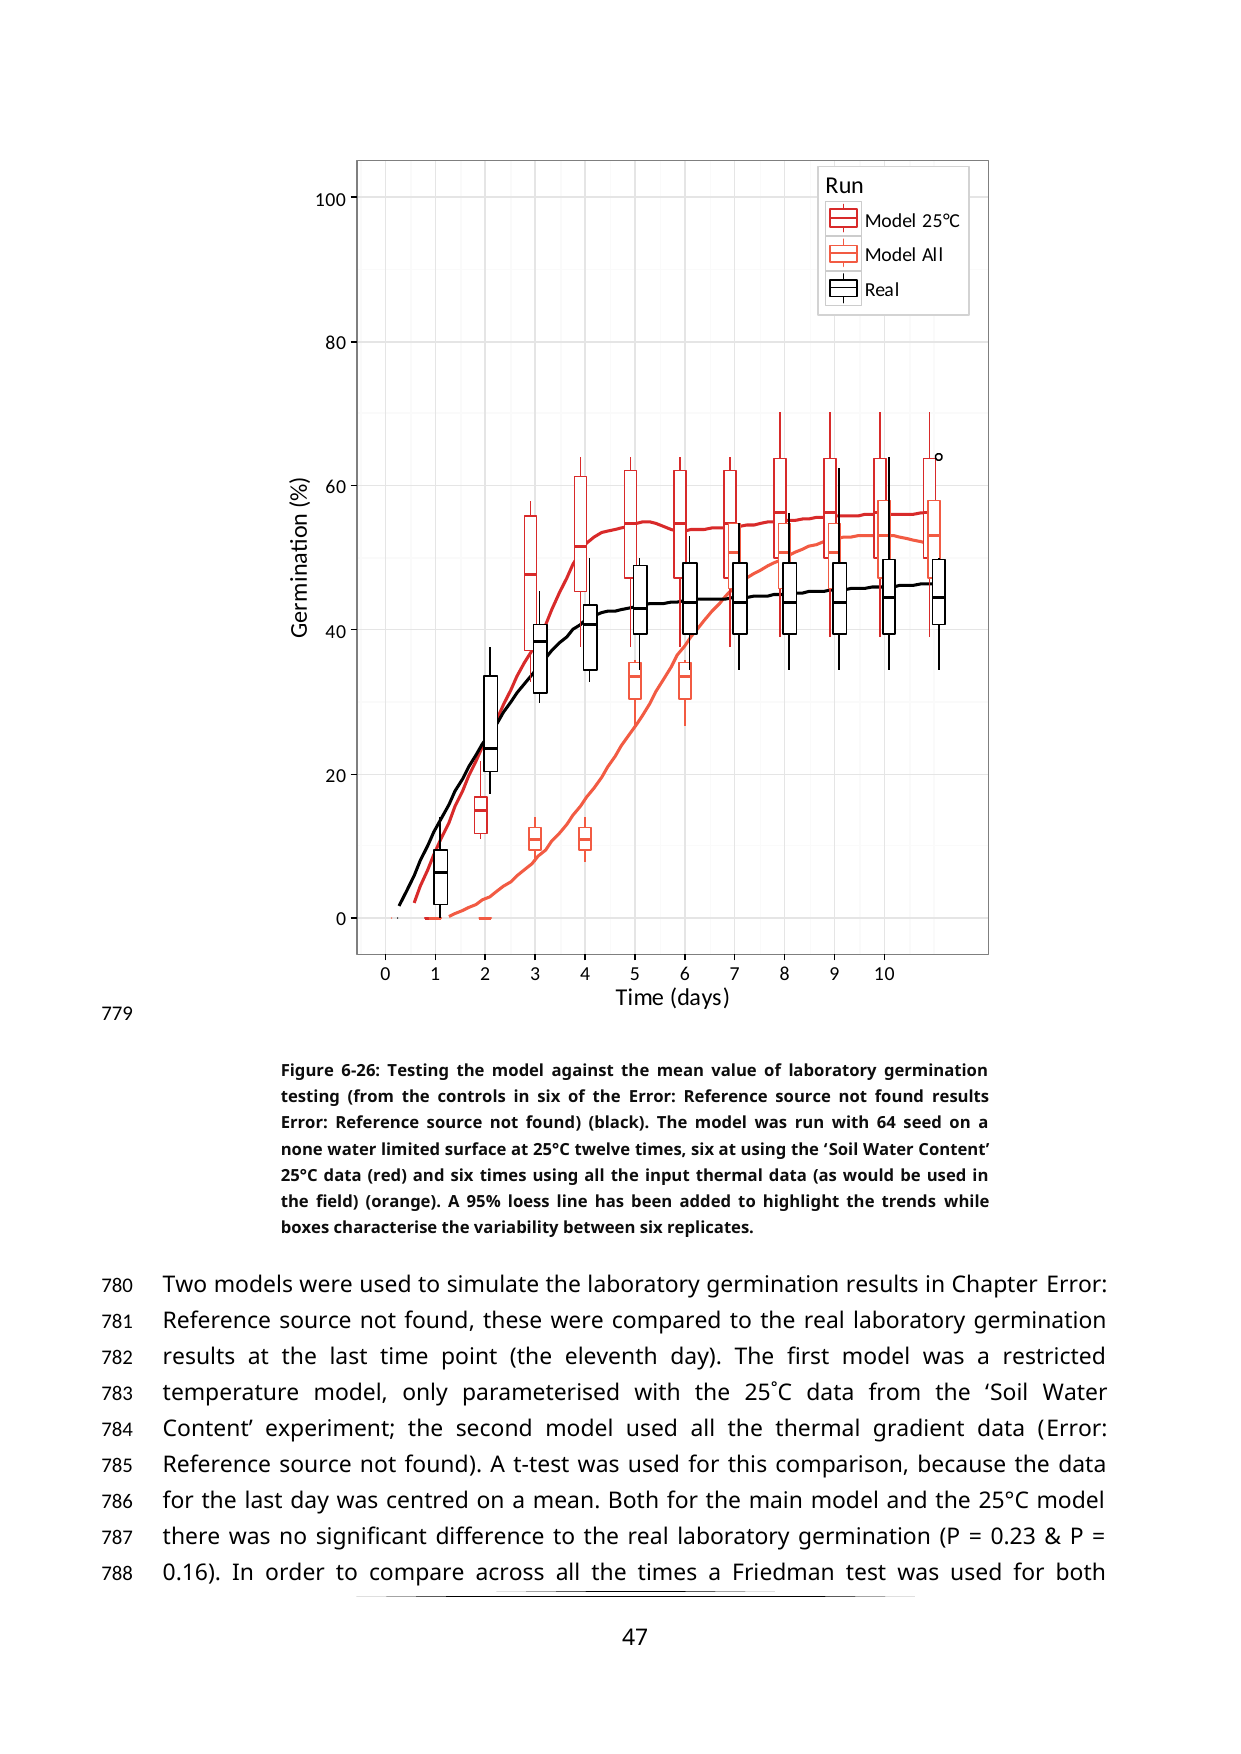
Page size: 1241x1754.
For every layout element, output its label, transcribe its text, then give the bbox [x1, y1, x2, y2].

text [162, 1046, 1107, 1587]
